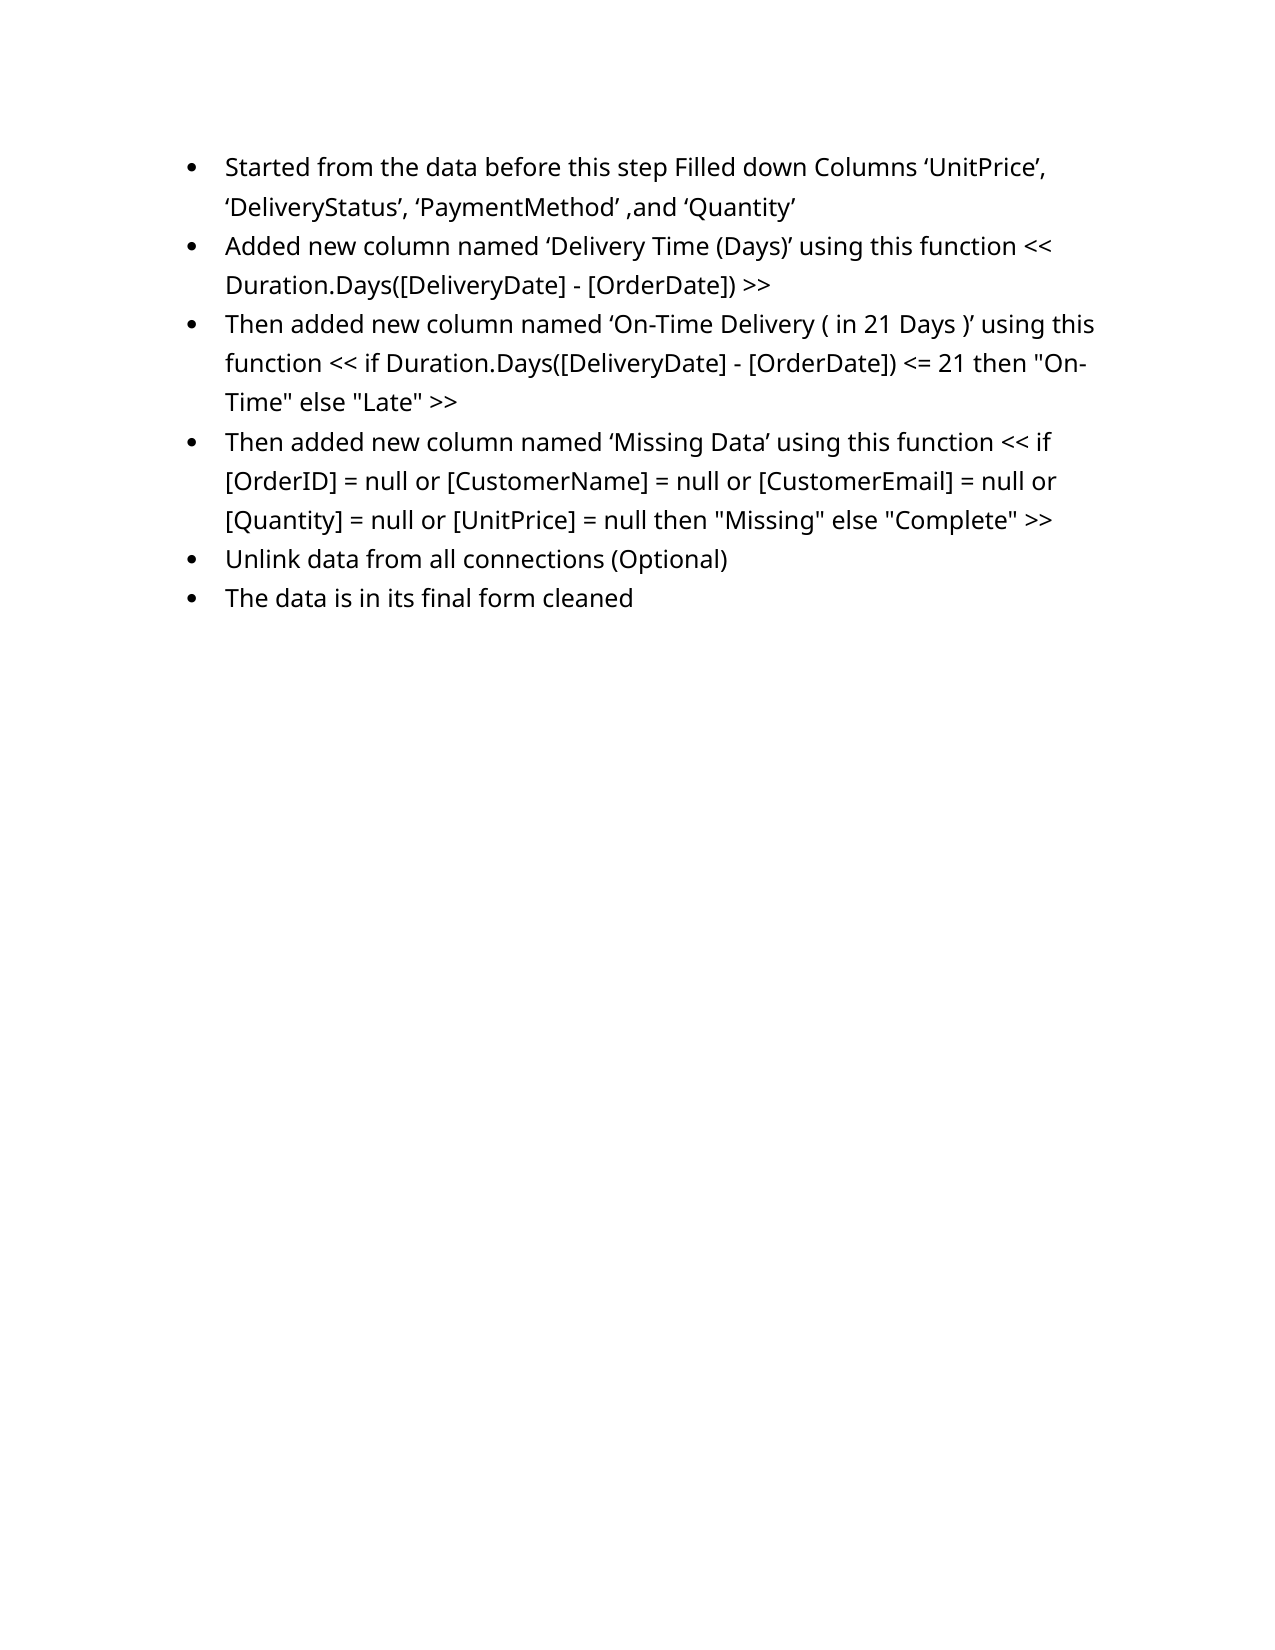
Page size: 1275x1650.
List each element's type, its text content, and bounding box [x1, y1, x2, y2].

list Added new column named ‘Delivery Time (Days)’ using this function << Duration.Days([DeliveryDate] - [OrderDate]) >> [187, 228, 1125, 302]
list Started from the data before this step Filled down Columns ‘UnitPrice’, ‘DeliveryStatus’, ‘PaymentMethod’ ,and ‘Quantity’ [187, 150, 1125, 223]
list Then added new column named ‘Missing Data’ using this function << if [OrderID] = null or [CustomerName] = null or [CustomerEmail] = null or [Quantity] = null or [UnitPrice] = null then "Missing" else "Complete" >> [187, 424, 1125, 537]
list Unlink data from all connections (Optional) [187, 542, 1125, 576]
list The data is in its final form cleaned [187, 581, 1125, 615]
list Then added new column named ‘On-Time Delivery ( in 21 Days )’ using this function << if Duration.Days([DeliveryDate] - [OrderDate]) <= 21 then "On-Time" else "Late" >> [187, 307, 1125, 419]
